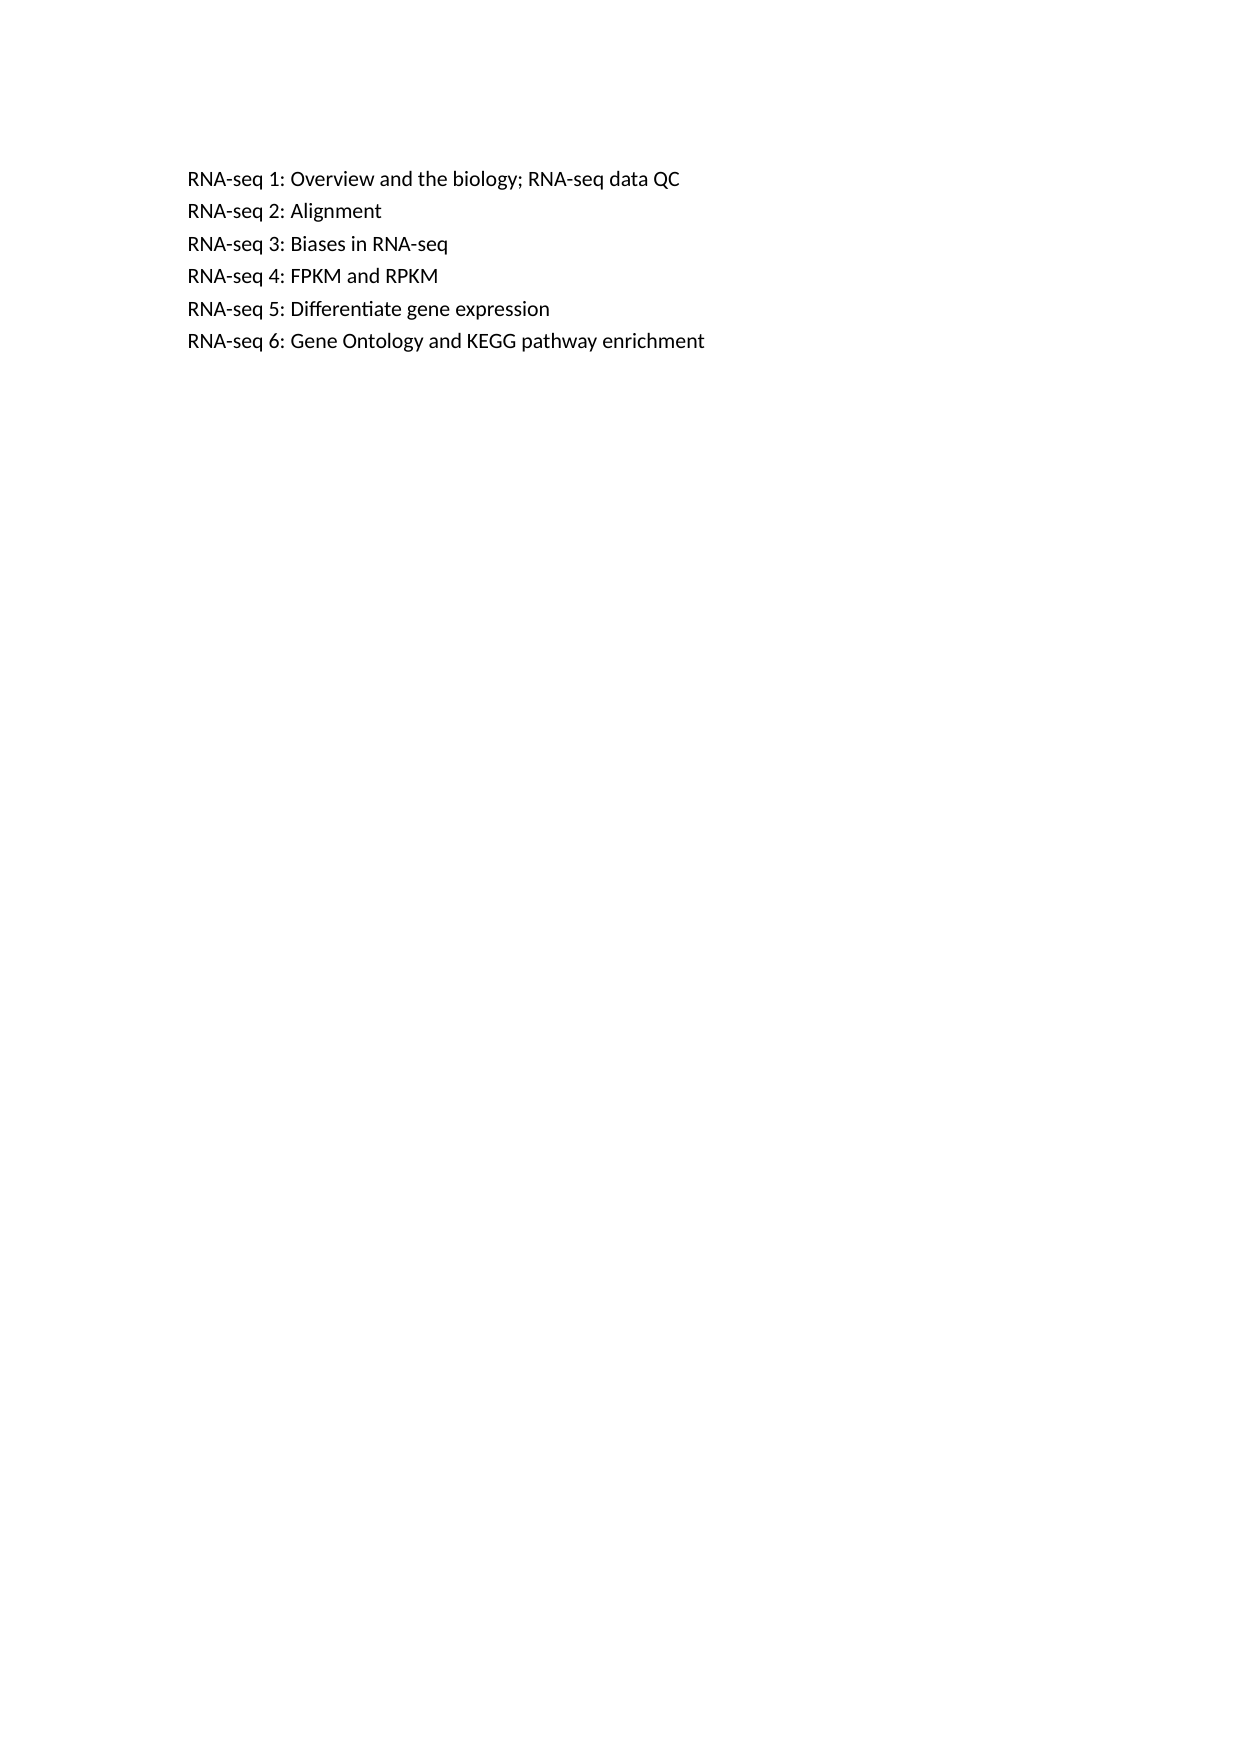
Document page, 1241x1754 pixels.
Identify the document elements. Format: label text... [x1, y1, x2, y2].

text RNA-seq 1: Overview and the biology; RNA-seq data QC [187, 162, 1053, 194]
text RNA-seq 5: Differentiate gene expression [187, 292, 1053, 324]
text RNA-seq 3: Biases in RNA-seq [187, 227, 1053, 259]
text RNA-seq 6: Gene Ontology and KEGG pathway enrichment [187, 324, 1053, 357]
text RNA-seq 4: FPKM and RPKM [187, 259, 1053, 292]
text RNA-seq 2: Alignment [187, 194, 1053, 227]
